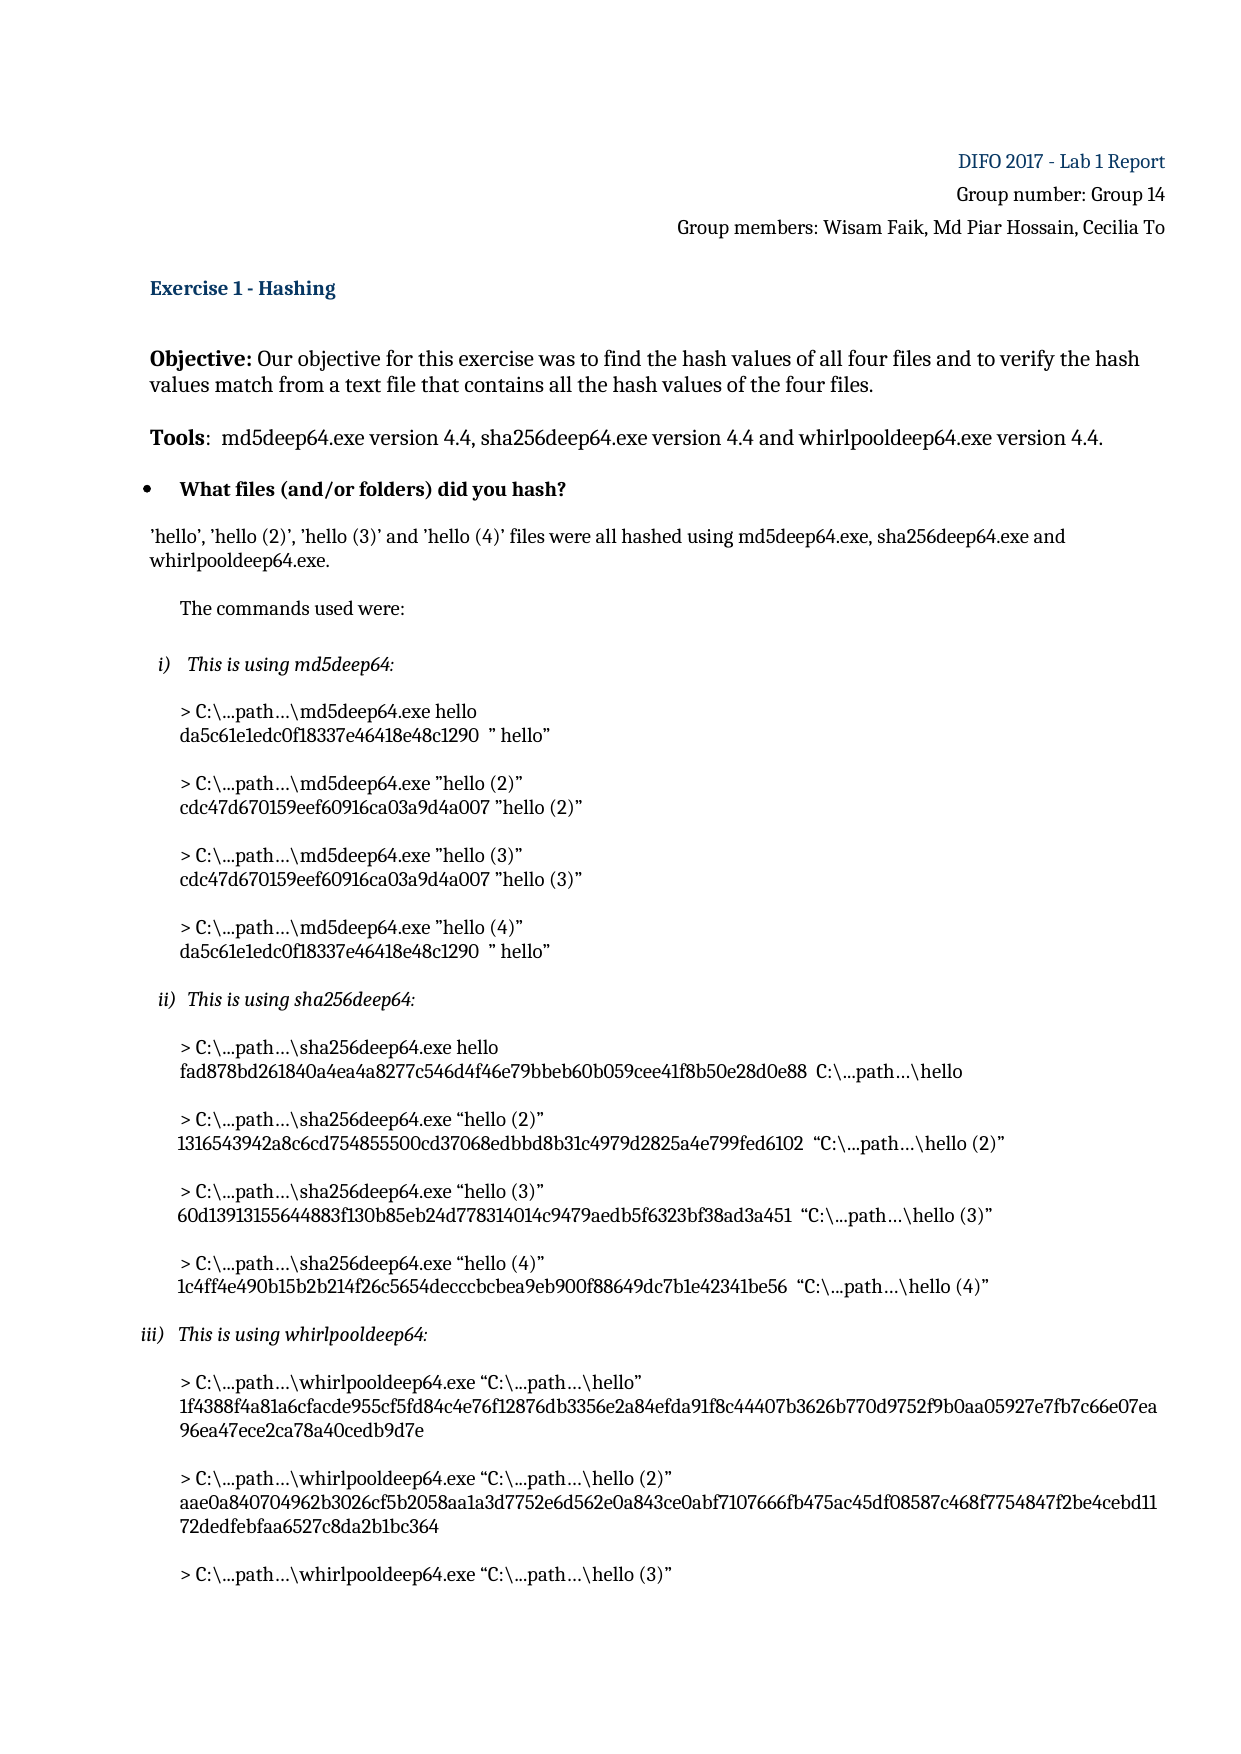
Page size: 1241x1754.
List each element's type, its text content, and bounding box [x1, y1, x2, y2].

text > C:\...path…\whirlpooldeep64.exe “C:\...path…\hello” [179, 1371, 1165, 1395]
text > C:\...path…\md5deep64.exe hello [179, 700, 1165, 724]
text > C:\...path…\md5deep64.exe ”hello (2)” [179, 772, 1165, 796]
text > C:\...path…\whirlpooldeep64.exe “C:\...path…\hello (2)” [179, 1467, 1165, 1491]
subtitle Exercise 1 - Hashing [150, 277, 1165, 301]
text 1c4ff4e490b15b2b214f26c5654decccbcbea9eb900f88649dc7b1e42341be56 “C:\...path…\hello (4)” [150, 1275, 1165, 1299]
text 1f4388f4a81a6cfacde955cf5fd84c4e76f12876db3356e2a84efda91f8c44407b3626b770d9752f9b0aa05927e7fb7c66e07ea96ea47ece2ca78a40cedb9d7e [179, 1395, 1165, 1443]
text 1316543942a8c6cd754855500cd37068edbbd8b31c4979d2825a4e799fed6102 “C:\...path…\hello (2)” [150, 1131, 1165, 1155]
list What files (and/or folders) did you hash? [143, 477, 1165, 501]
text ’hello’, ’hello (2)’, ’hello (3)’ and ’hello (4)’ files were all hashed using md5deep64.exe, sha256deep64.exe and whirlpooldeep64.exe. [150, 525, 1165, 573]
text da5c61e1edc0f18337e46418e48c1290 ” hello” [179, 724, 1165, 748]
list This is using whirlpooldeep64: [141, 1323, 1165, 1347]
text > C:\...path…\whirlpooldeep64.exe “C:\...path…\hello (3)” [179, 1563, 1165, 1587]
text Objective: Our objective for this exercise was to find the hash values of all four files and to verify the hash values match from a text file that contains all the hash values of the four files. [150, 346, 1165, 398]
list This is using md5deep64: [158, 652, 1165, 676]
text aae0a840704962b3026cf5b2058aa1a3d7752e6d562e0a843ce0abf7107666fb475ac45df08587c468f7754847f2be4cebd1172dedfebfaa6527c8da2b1bc364 [179, 1491, 1165, 1539]
text Group number: Group 14 [150, 183, 1165, 207]
list This is using sha256deep64: [158, 988, 1165, 1012]
text > C:\...path…\sha256deep64.exe hello [179, 1036, 1165, 1059]
text cdc47d670159eef60916ca03a9d4a007 ”hello (3)” [179, 868, 1165, 892]
text cdc47d670159eef60916ca03a9d4a007 ”hello (2)” [179, 796, 1165, 820]
text DIFO 2017 - Lab 1 Report [150, 150, 1165, 174]
text 60d13913155644883f130b85eb24d778314014c9479aedb5f6323bf38ad3a451 “C:\...path…\hello (3)” [150, 1203, 1165, 1227]
text > C:\...path…\sha256deep64.exe “hello (3)” [179, 1179, 1165, 1203]
text > C:\...path…\md5deep64.exe ”hello (3)” [179, 844, 1165, 868]
text fad878bd261840a4ea4a8277c546d4f46e79bbeb60b059cee41f8b50e28d0e88 C:\...path…\hello [179, 1059, 1165, 1083]
text > C:\...path…\sha256deep64.exe “hello (2)” [179, 1107, 1165, 1131]
text > C:\...path…\sha256deep64.exe “hello (4)” [179, 1251, 1165, 1275]
text Group members: Wisam Faik, Md Piar Hossain, Cecilia To [150, 216, 1165, 240]
text da5c61e1edc0f18337e46418e48c1290 ” hello” [179, 940, 1165, 964]
text Tools: md5deep64.exe version 4.4, sha256deep64.exe version 4.4 and whirlpooldeep64.exe version 4.4. [150, 424, 1165, 451]
text The commands used were: [179, 597, 1165, 621]
text > C:\...path…\md5deep64.exe ”hello (4)” [179, 916, 1165, 940]
